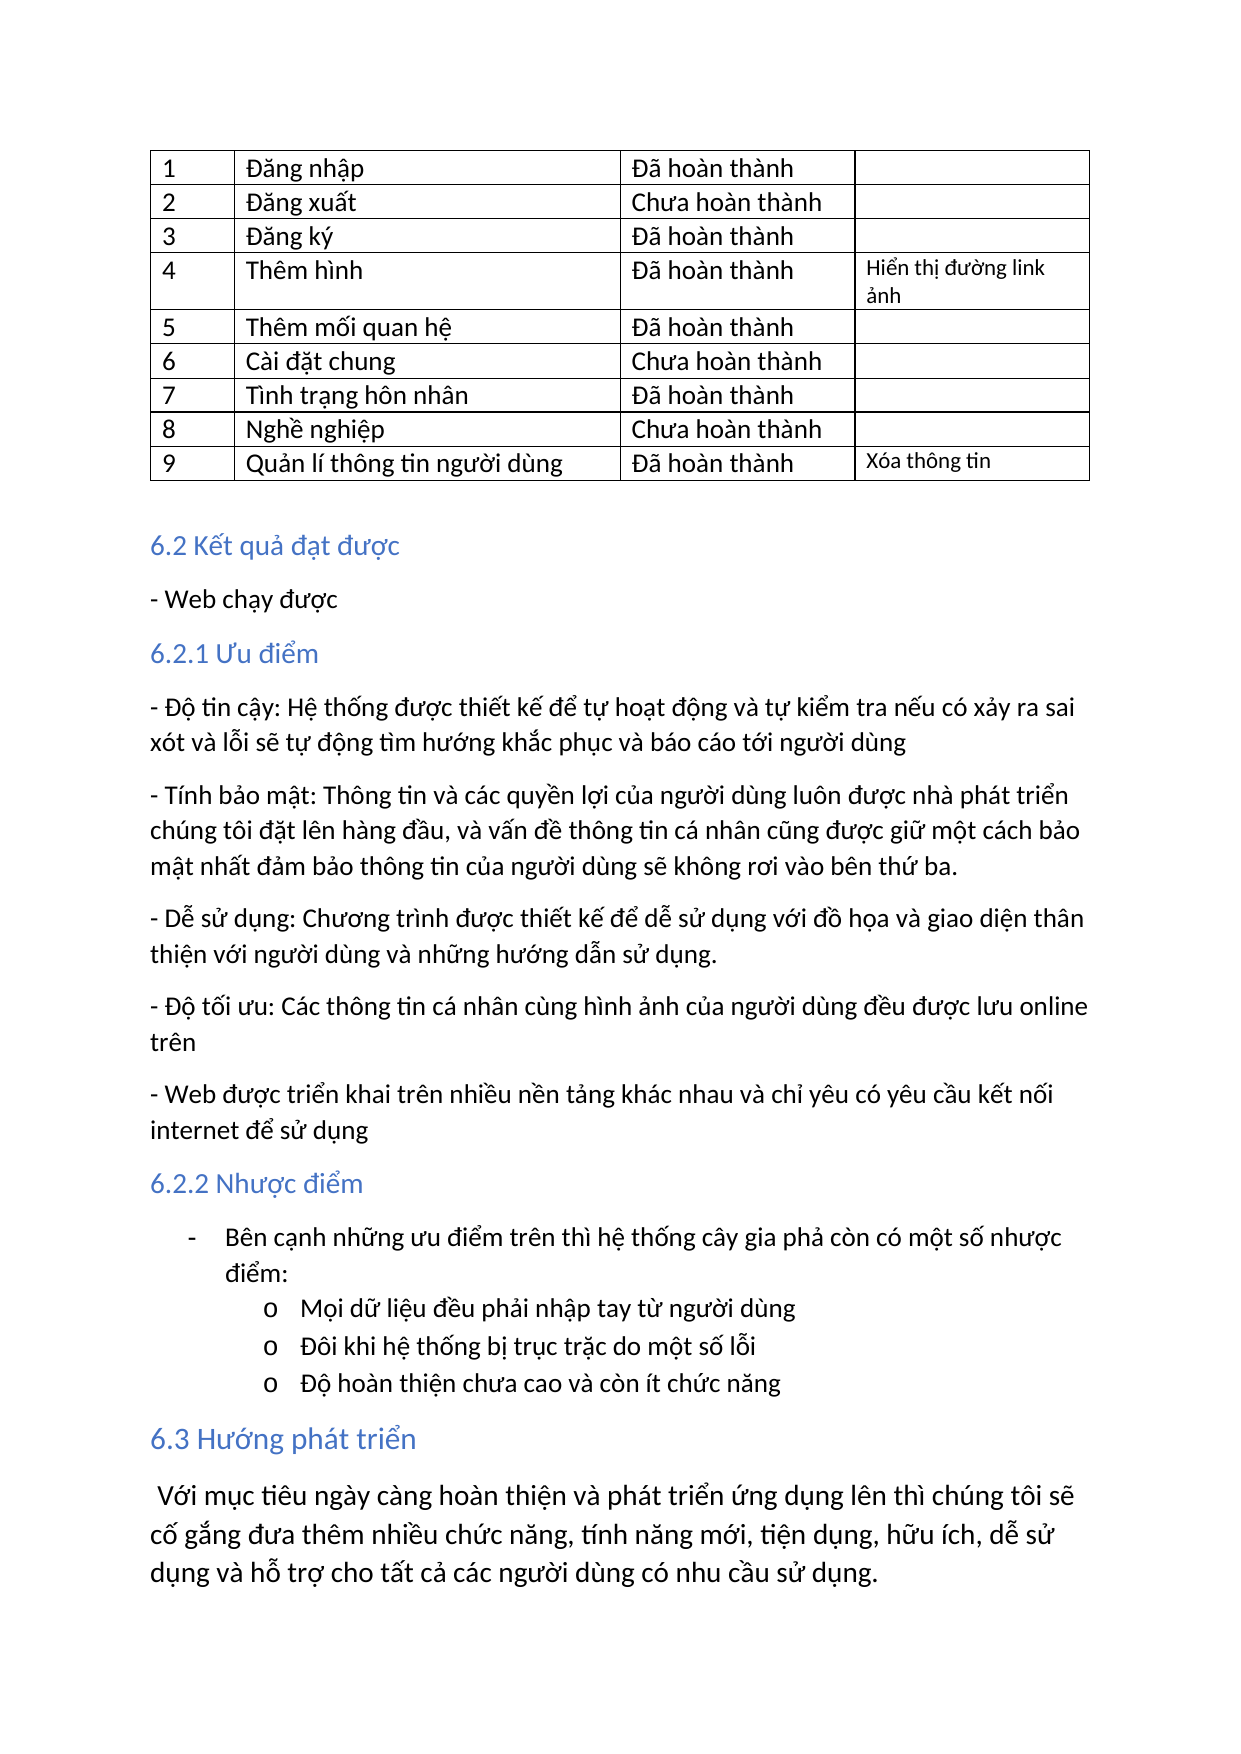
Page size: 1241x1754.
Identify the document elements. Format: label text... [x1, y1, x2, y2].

list Bên cạnh những ưu điểm trên thì hệ thống cây gia phả còn có một số nhược điểm: [187, 1220, 1090, 1289]
table_cell 6 [151, 344, 234, 377]
table_cell Chưa hoàn thành [621, 413, 854, 446]
table_cell [856, 310, 1089, 343]
table_cell Đã hoàn thành [621, 310, 854, 343]
text - Web được triển khai trên nhiều nền tảng khác nhau và chỉ yêu có yêu cầu kết nối internet để sử dụng [150, 1077, 1090, 1146]
table_cell 2 [151, 185, 234, 218]
table_cell 8 [151, 413, 234, 446]
table_cell Đã hoàn thành [621, 219, 854, 252]
table_cell Đăng ký [235, 219, 620, 252]
table_cell Quản lí thông tin người dùng [235, 447, 620, 479]
table_cell Đã hoàn thành [621, 151, 854, 184]
table_cell Cài đặt chung [235, 344, 620, 377]
table_cell Đã hoàn thành [621, 379, 854, 411]
table_cell Tình trạng hôn nhân [235, 379, 620, 411]
table_cell [856, 151, 1089, 184]
table_cell [856, 379, 1089, 411]
text 6.2.2 Nhược điểm [150, 1165, 1090, 1201]
text Với mục tiêu ngày càng hoàn thiện và phát triển ứng dụng lên thì chúng tôi sẽ cố gắng đưa thêm nhiều chức năng, tính năng mới, tiện dụng, hữu ích, dễ sử dụng và hỗ trợ cho tất cả các người dùng có nhu cầu sử dụng. [150, 1477, 1090, 1590]
table_cell 7 [151, 379, 234, 411]
table_cell 3 [151, 219, 234, 252]
table_cell Xóa thông tin [856, 447, 1089, 479]
table_cell Đăng xuất [235, 185, 620, 218]
table_cell Chưa hoàn thành [621, 344, 854, 377]
table_cell [856, 344, 1089, 377]
list Đôi khi hệ thống bị trục trặc do một số lỗi [262, 1329, 1090, 1363]
list Độ hoàn thiện chưa cao và còn ít chức năng [262, 1366, 1090, 1400]
text - Web chạy được [150, 583, 1090, 616]
table_cell Thêm hình [235, 253, 620, 309]
table_cell Thêm mối quan hệ [235, 310, 620, 343]
text - Độ tối ưu: Các thông tin cá nhân cùng hình ảnh của người dùng đều được lưu online trên [150, 989, 1090, 1058]
table_cell Đã hoàn thành [621, 253, 854, 309]
table_cell Đăng nhập [235, 151, 620, 184]
text - Độ tin cậy: Hệ thống được thiết kế để tự hoạt động và tự kiểm tra nếu có xảy ra sai xót và lỗi sẽ tự động tìm hướng khắc phục và báo cáo tới người dùng [150, 690, 1090, 759]
text 6.2.1 Ưu điểm [150, 635, 1090, 671]
text 6.3 Hướng phát triển [150, 1419, 1090, 1458]
text - Tính bảo mật: Thông tin và các quyền lợi của người dùng luôn được nhà phát triển chúng tôi đặt lên hàng đầu, và vấn đề thông tin cá nhân cũng được giữ một cách bảo mật nhất đảm bảo thông tin của người dùng sẽ không rơi vào bên thứ ba. [150, 778, 1090, 882]
table_cell [856, 219, 1089, 252]
text - Dễ sử dụng: Chương trình được thiết kế để dễ sử dụng với đồ họa và giao diện thân thiện với người dùng và những hướng dẫn sử dụng. [150, 901, 1090, 970]
list Mọi dữ liệu đều phải nhập tay từ người dùng [262, 1292, 1090, 1326]
table_cell [856, 185, 1089, 218]
table_cell Chưa hoàn thành [621, 185, 854, 218]
table_cell 4 [151, 253, 234, 309]
table_cell 9 [151, 447, 234, 479]
table_cell Đã hoàn thành [621, 447, 854, 479]
table_cell Nghề nghiệp [235, 413, 620, 446]
table_cell [856, 413, 1089, 446]
table_cell 5 [151, 310, 234, 343]
table_cell Hiển thị đường link ảnh [856, 253, 1089, 309]
text 6.2 Kết quả đạt được [150, 527, 1090, 563]
table_cell 1 [151, 151, 234, 184]
